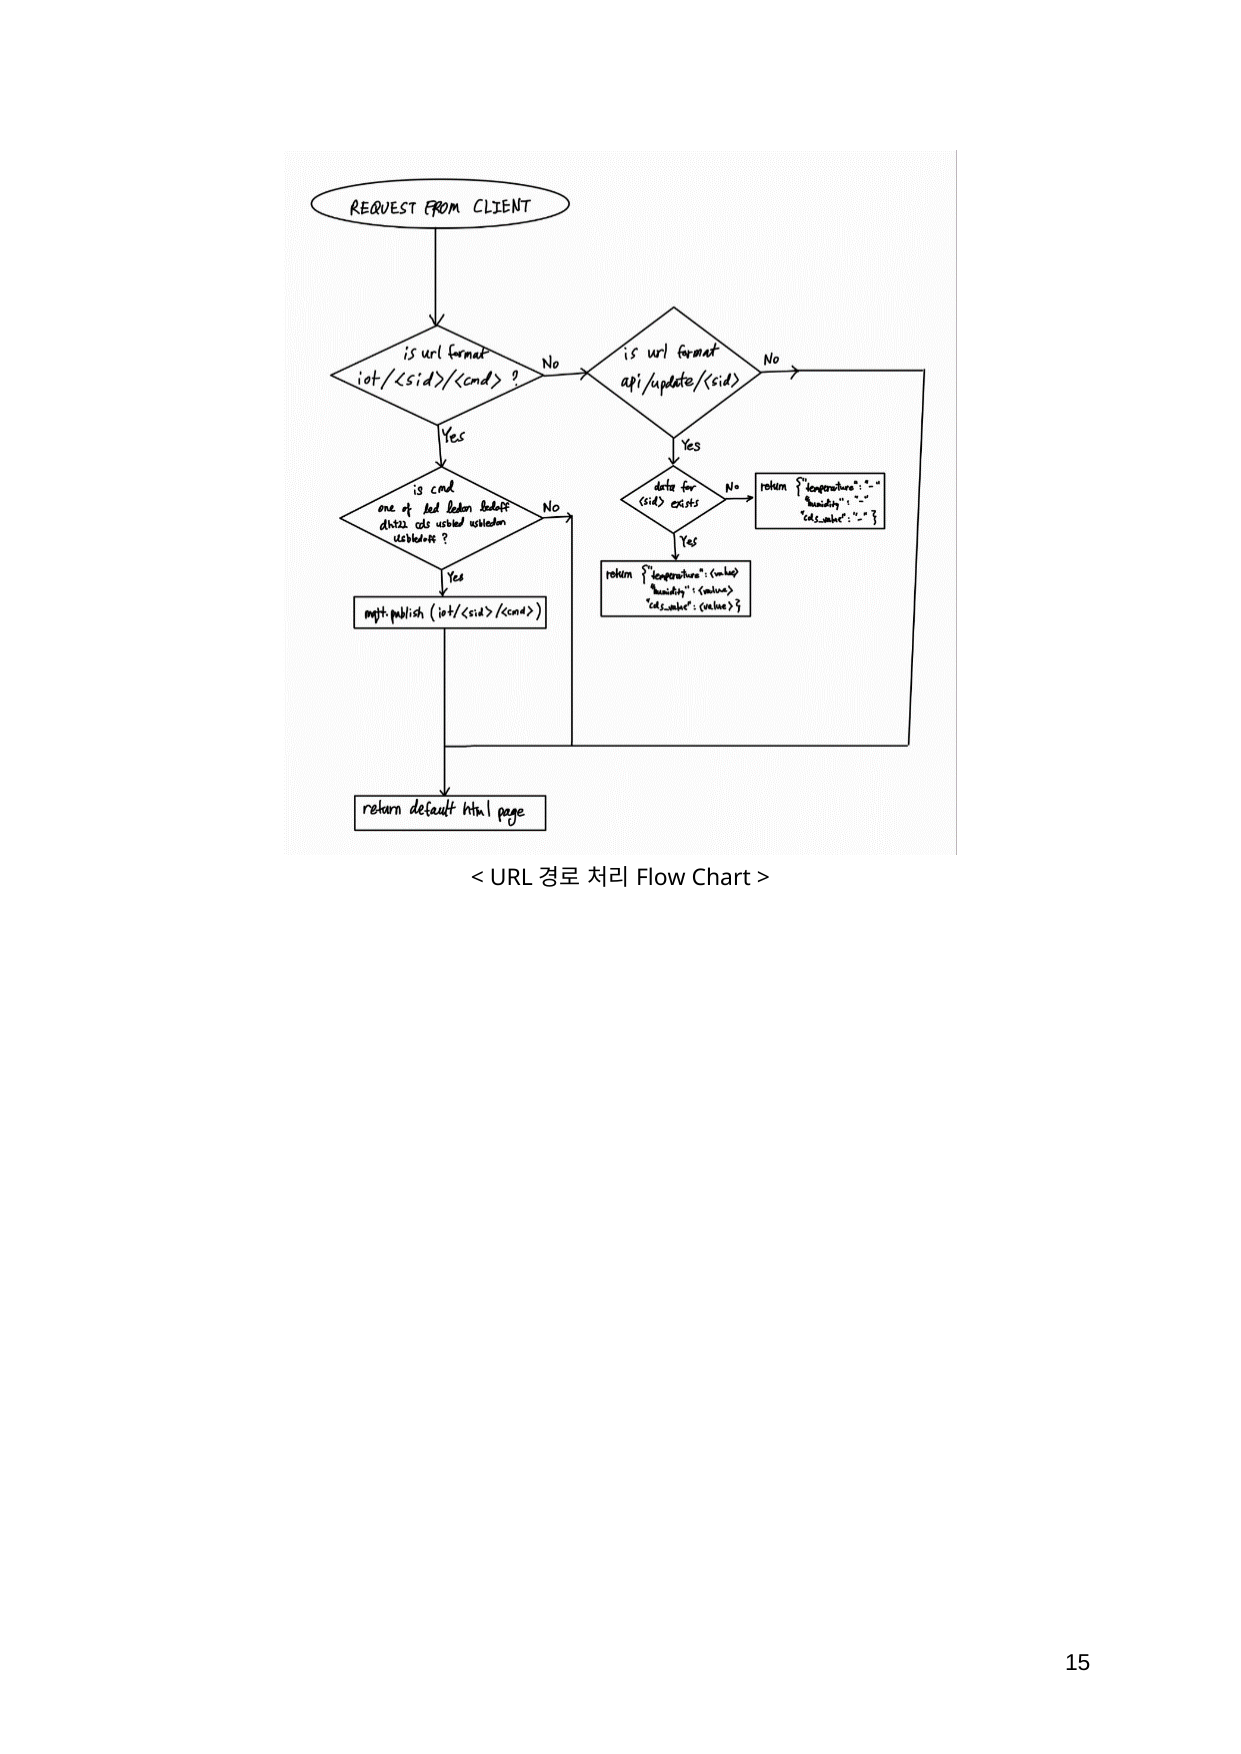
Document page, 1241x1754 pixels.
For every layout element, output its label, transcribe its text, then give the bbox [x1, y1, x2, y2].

picture [283, 150, 957, 855]
text < URL 경로 처리 Flow Chart > [150, 859, 1090, 892]
